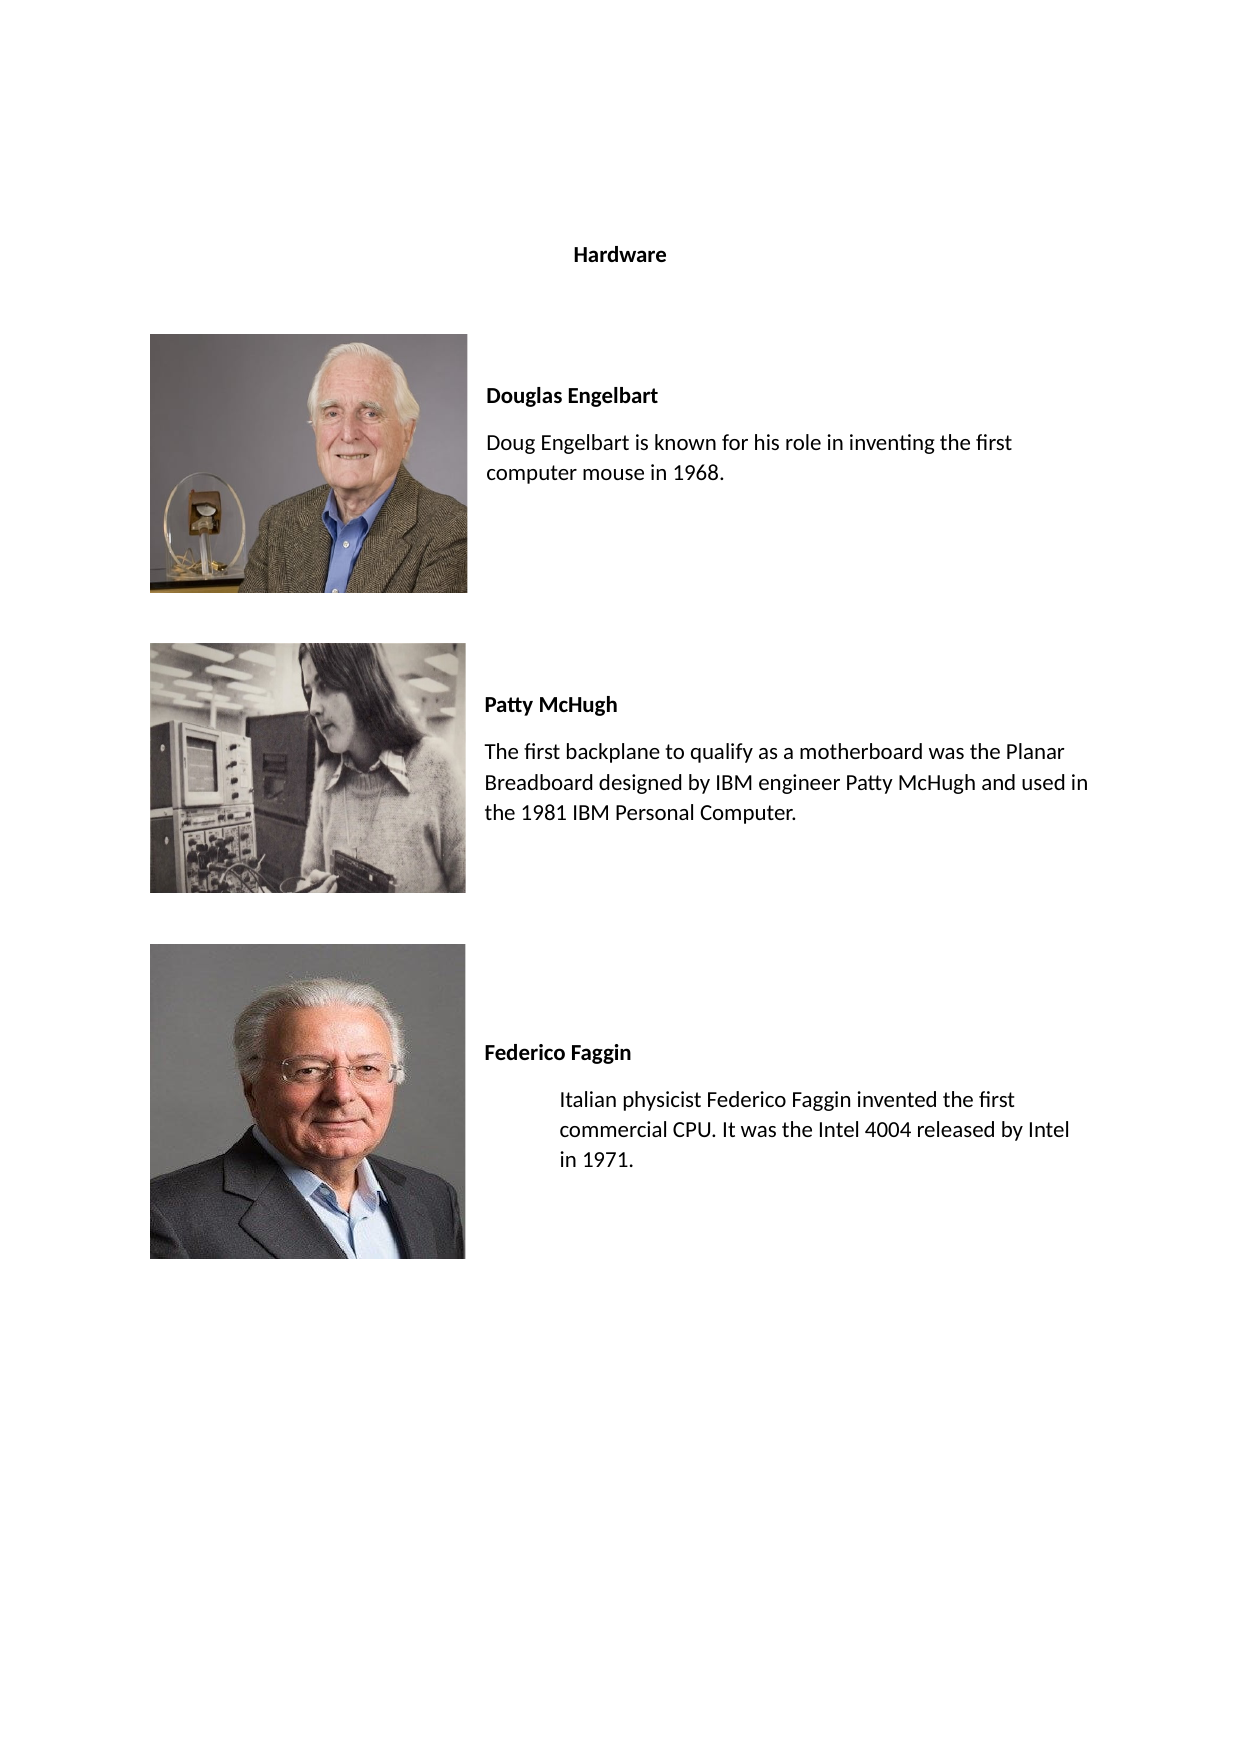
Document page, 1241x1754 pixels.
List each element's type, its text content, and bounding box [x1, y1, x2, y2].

text Federico Faggin [466, 1038, 1090, 1066]
picture [150, 944, 466, 1259]
text Doug Engelbart is known for his role in inventing the first computer mouse in 1968. [150, 428, 1090, 625]
text Douglas Engelbart [468, 381, 1090, 409]
text Italian physicist Federico Faggin invented the first commercial CPU. It was the Intel 4004 released by Intel in 1971. [466, 1085, 1090, 1173]
text The first backplane to qualify as a motherboard was the Planar Breadboard designed by IBM engineer Patty McHugh and used in the 1981 IBM Personal Computer. [150, 737, 1090, 925]
text Patty McHugh [466, 691, 1090, 718]
picture [150, 334, 468, 593]
picture [150, 643, 466, 893]
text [150, 150, 1090, 269]
